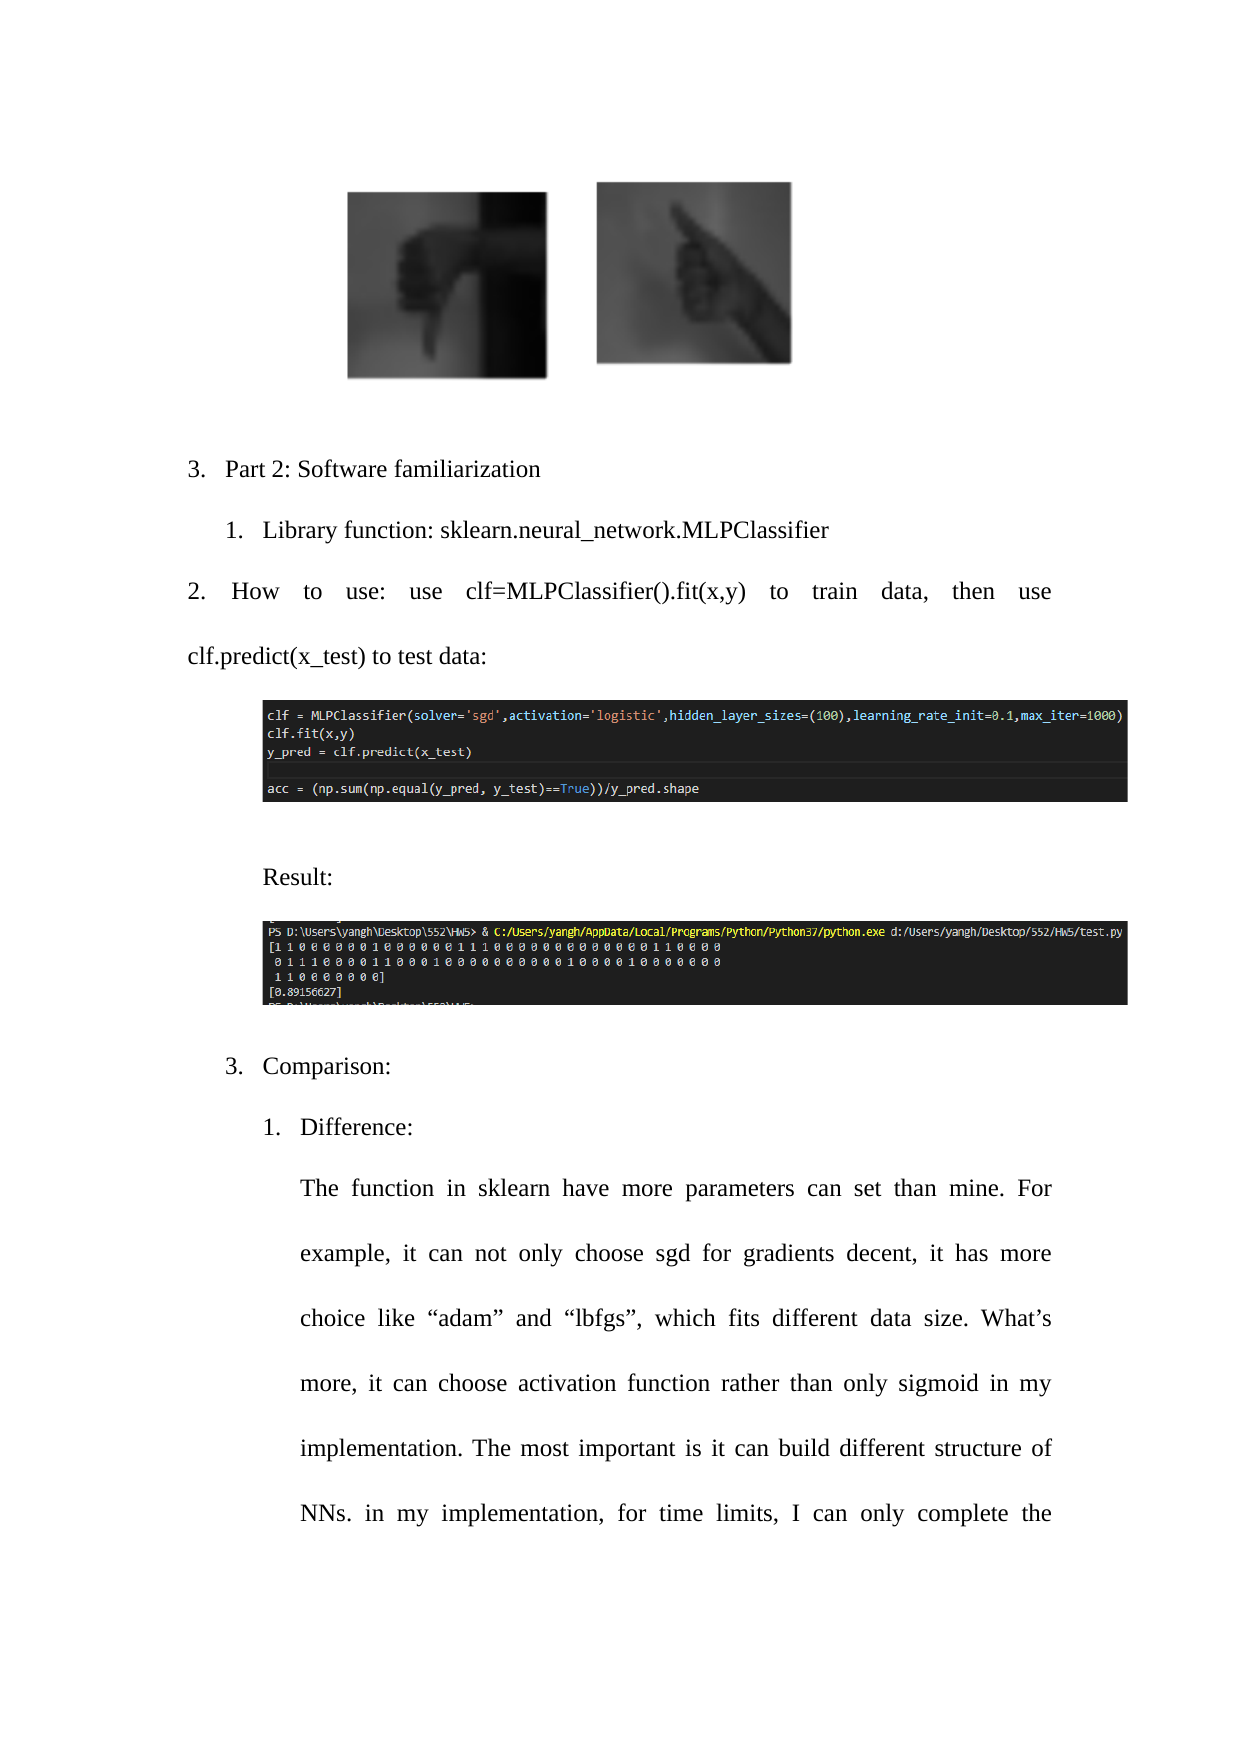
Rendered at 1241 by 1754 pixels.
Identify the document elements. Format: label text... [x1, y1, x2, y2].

picture [262, 921, 1128, 1005]
list Result: [262, 860, 1053, 893]
picture [318, 162, 819, 396]
list Comparison: [225, 1049, 1053, 1081]
list Part 2: Software familiarization [187, 452, 1053, 484]
list Library function: sklearn.neural_network.MLPClassifier [225, 513, 1053, 546]
list Difference: [262, 1110, 1053, 1143]
picture [262, 700, 1128, 802]
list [300, 1171, 1053, 1529]
list How to use: use clf=MLPClassifier().fit(x,y) to train data, then use clf.predict(x_test) to test data: [187, 574, 1053, 672]
